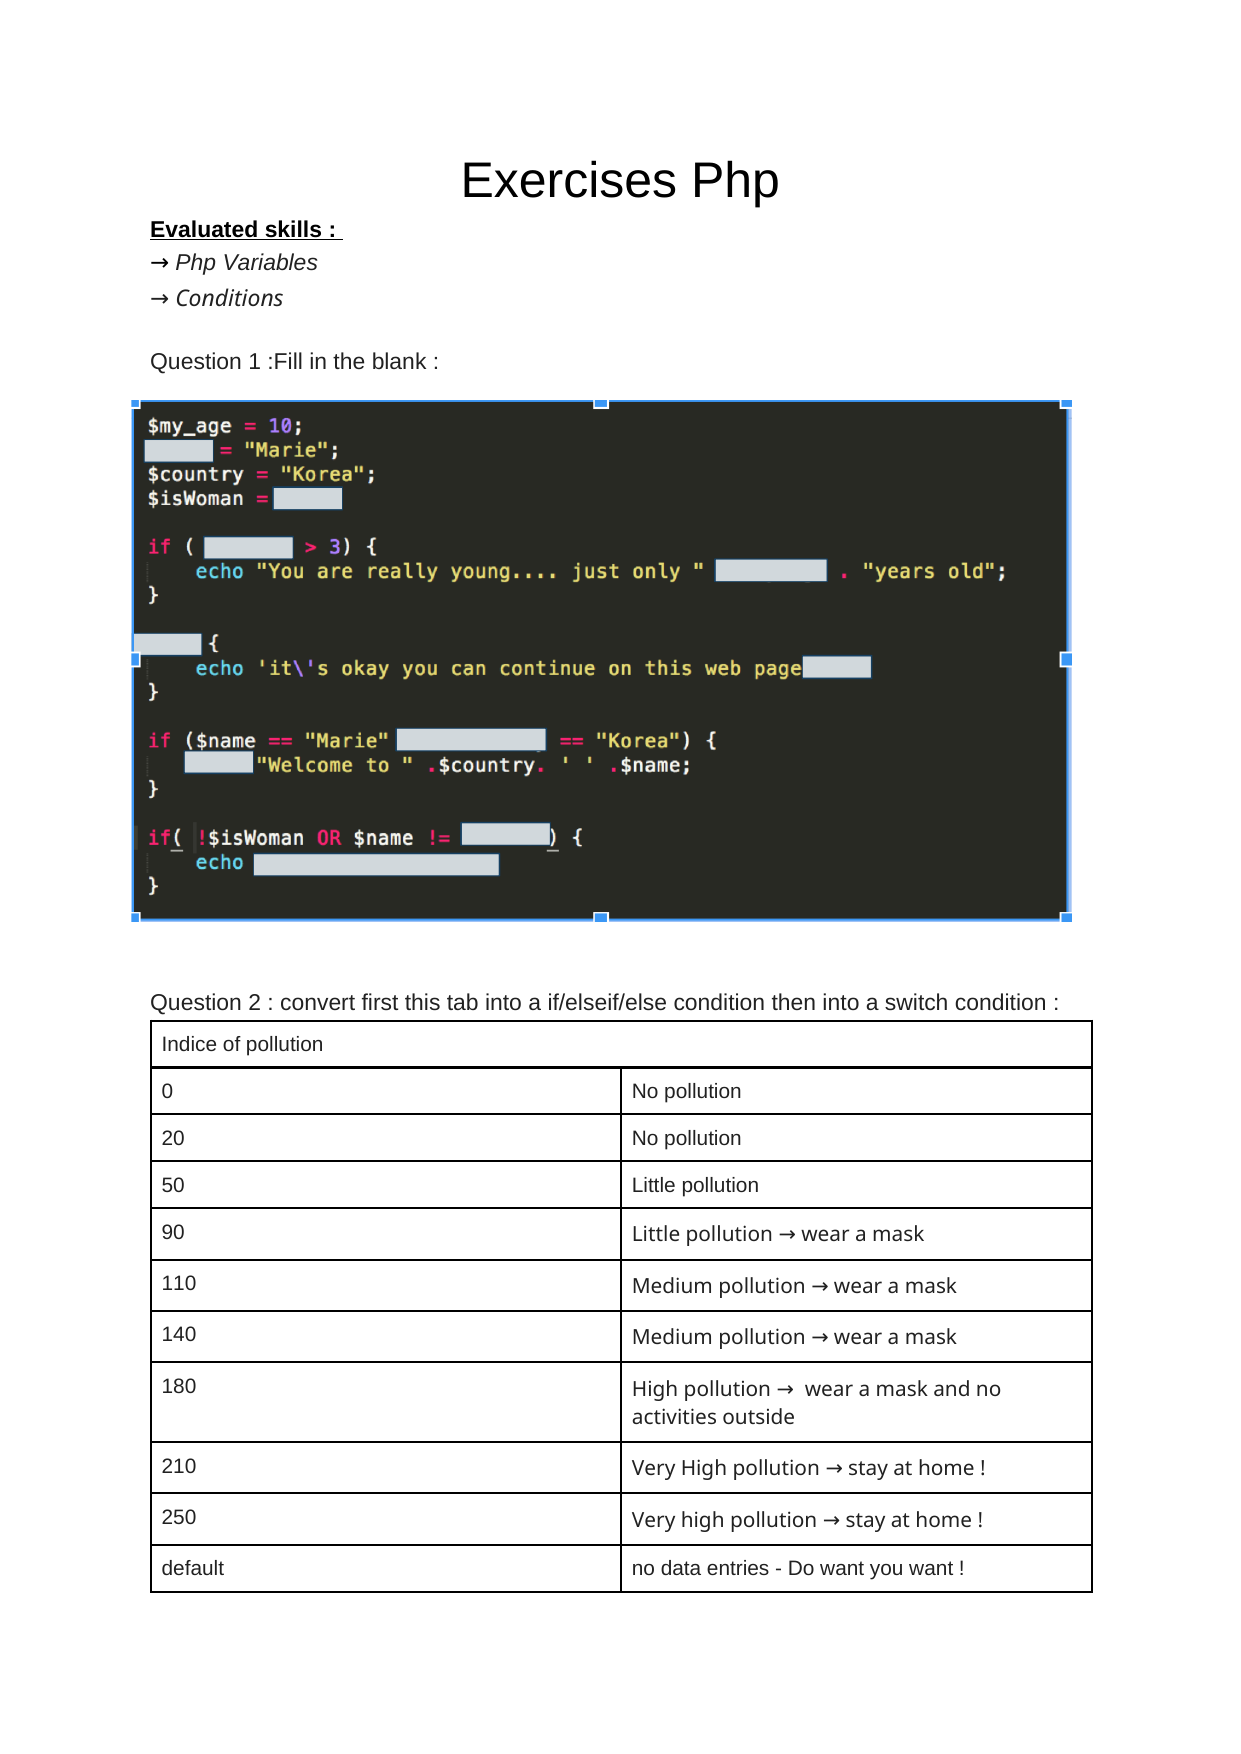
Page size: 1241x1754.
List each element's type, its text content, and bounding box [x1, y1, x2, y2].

table_cell 250 [152, 1494, 620, 1544]
table_cell Little pollution → wear a mask [622, 1209, 1091, 1258]
table_cell 90 [152, 1209, 620, 1258]
text Exercises Php [150, 150, 1090, 207]
table_cell Little pollution [622, 1162, 1091, 1207]
table_cell 140 [152, 1312, 620, 1361]
table_cell no data entries - Do want you want ! [622, 1546, 1091, 1591]
text → Php Variables [150, 246, 1090, 277]
table_header Indice of pollution [152, 1022, 1091, 1066]
text Question 2 : convert first this tab into a if/elseif/else condition then into a switch condition : [150, 989, 1090, 1016]
table_cell 110 [152, 1261, 620, 1310]
table_cell No pollution [622, 1115, 1091, 1160]
table_cell Very high pollution → stay at home ! [622, 1494, 1091, 1544]
table_cell Very High pollution → stay at home ! [622, 1443, 1091, 1492]
table_cell Medium pollution → wear a mask [622, 1261, 1091, 1310]
text Evaluated skills : [150, 216, 1090, 242]
picture [131, 400, 1072, 922]
table_cell default [152, 1546, 620, 1591]
table_cell 20 [152, 1115, 620, 1160]
table_cell 50 [152, 1162, 620, 1207]
text → Conditions [150, 282, 1090, 313]
table_cell No pollution [622, 1069, 1091, 1113]
table_cell 210 [152, 1443, 620, 1492]
table_cell Medium pollution → wear a mask [622, 1312, 1091, 1361]
text Question 1 :Fill in the blank : [150, 348, 1090, 375]
table_cell 0 [152, 1069, 620, 1113]
table_cell High pollution → wear a mask and no activities outside [622, 1363, 1091, 1441]
table_cell 180 [152, 1363, 620, 1441]
